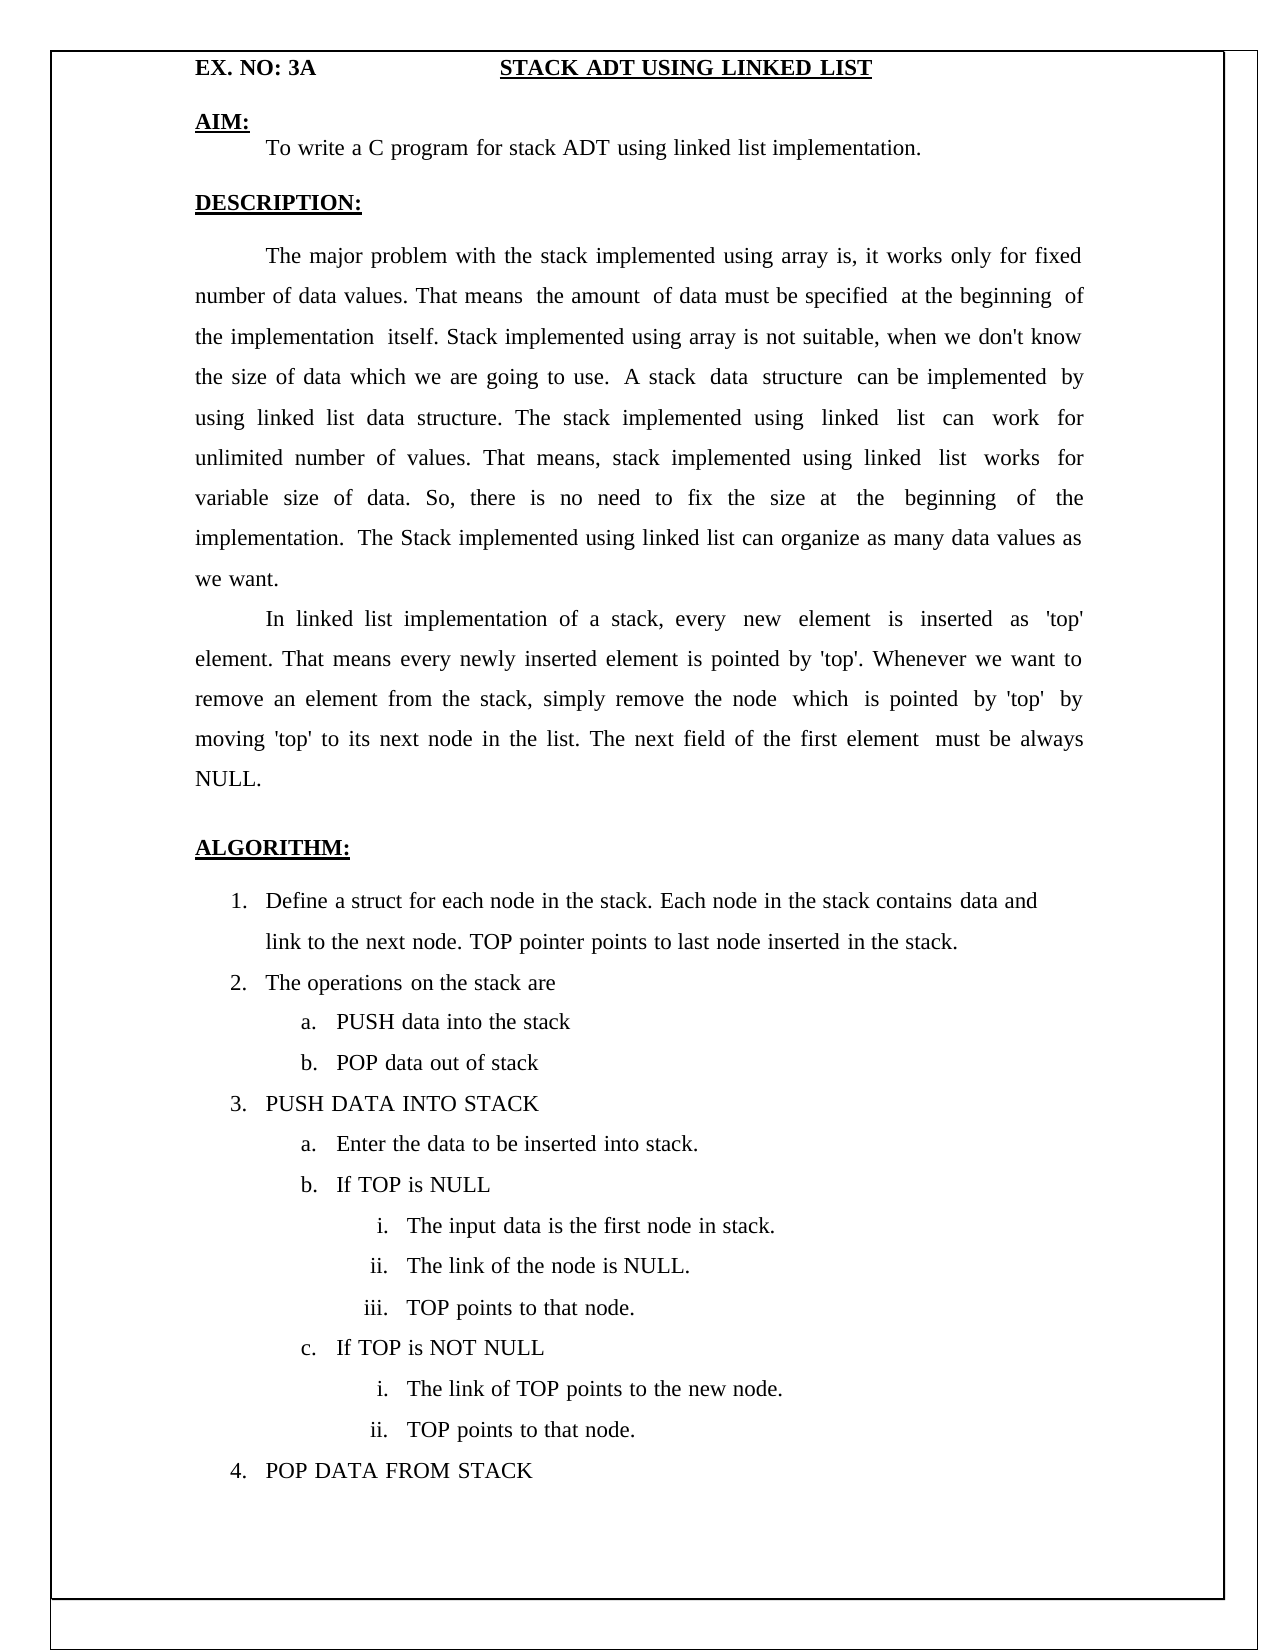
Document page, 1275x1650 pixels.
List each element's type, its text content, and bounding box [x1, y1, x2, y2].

list The link of TOP points to the new node. [377, 1375, 1257, 1401]
text The major problem with the stack implemented using array is, it works only for fixed number of data values. That means the amount of data must be specified at the beginning of the implementation itself. Stack implemented using array is not suitable, when we don't know the size of data which we are going to use. A stack data structure can be implemented by using linked list data structure. The stack implemented using linked list can work for unlimited number of values. That means, stack implemented using linked list works for variable size of data. So, there is no need to fix the size at the beginning of the implementation. The Stack implemented using linked list can organize as many data values as we want. [195, 242, 1084, 591]
list POP DATA FROM STACK [230, 1457, 1257, 1483]
list If TOP is NOT NULL [301, 1334, 1257, 1361]
subtitle EX. NO: 3A STACK ADT USING LINKED LIST [195, 54, 1257, 80]
text In linked list implementation of a stack, every new element is inserted as 'top' element. That means every newly inserted element is pointed by 'top'. Whenever we want to remove an element from the stack, simply remove the node which is pointed by 'top' by moving 'top' to its next node in the list. The next field of the first element must be always NULL. [195, 605, 1084, 791]
list PUSH data into the stack [301, 1008, 1257, 1035]
list POP data out of stack [301, 1049, 1257, 1075]
text To write a C program for stack ADT using linked list implementation. [265, 134, 1257, 161]
list TOP points to that node. [370, 1416, 1257, 1442]
list If TOP is NULL [301, 1171, 1257, 1197]
list The input data is the first node in stack. [377, 1212, 1257, 1239]
subtitle ALGORITHM: [195, 834, 1257, 861]
list The operations on the stack are [230, 968, 1257, 995]
list Enter the data to be inserted into stack. [301, 1130, 1257, 1157]
list TOP points to that node. [363, 1294, 1257, 1320]
list PUSH DATA INTO STACK [230, 1090, 1257, 1117]
list Define a struct for each node in the stack. Each node in the stack contains data and link to the next node. TOP pointer points to last node inserted in the stack. [230, 887, 1041, 954]
text AIM: [195, 108, 1257, 134]
subtitle DESCRIPTION: [195, 189, 1257, 216]
list The link of the node is NULL. [370, 1253, 1257, 1279]
